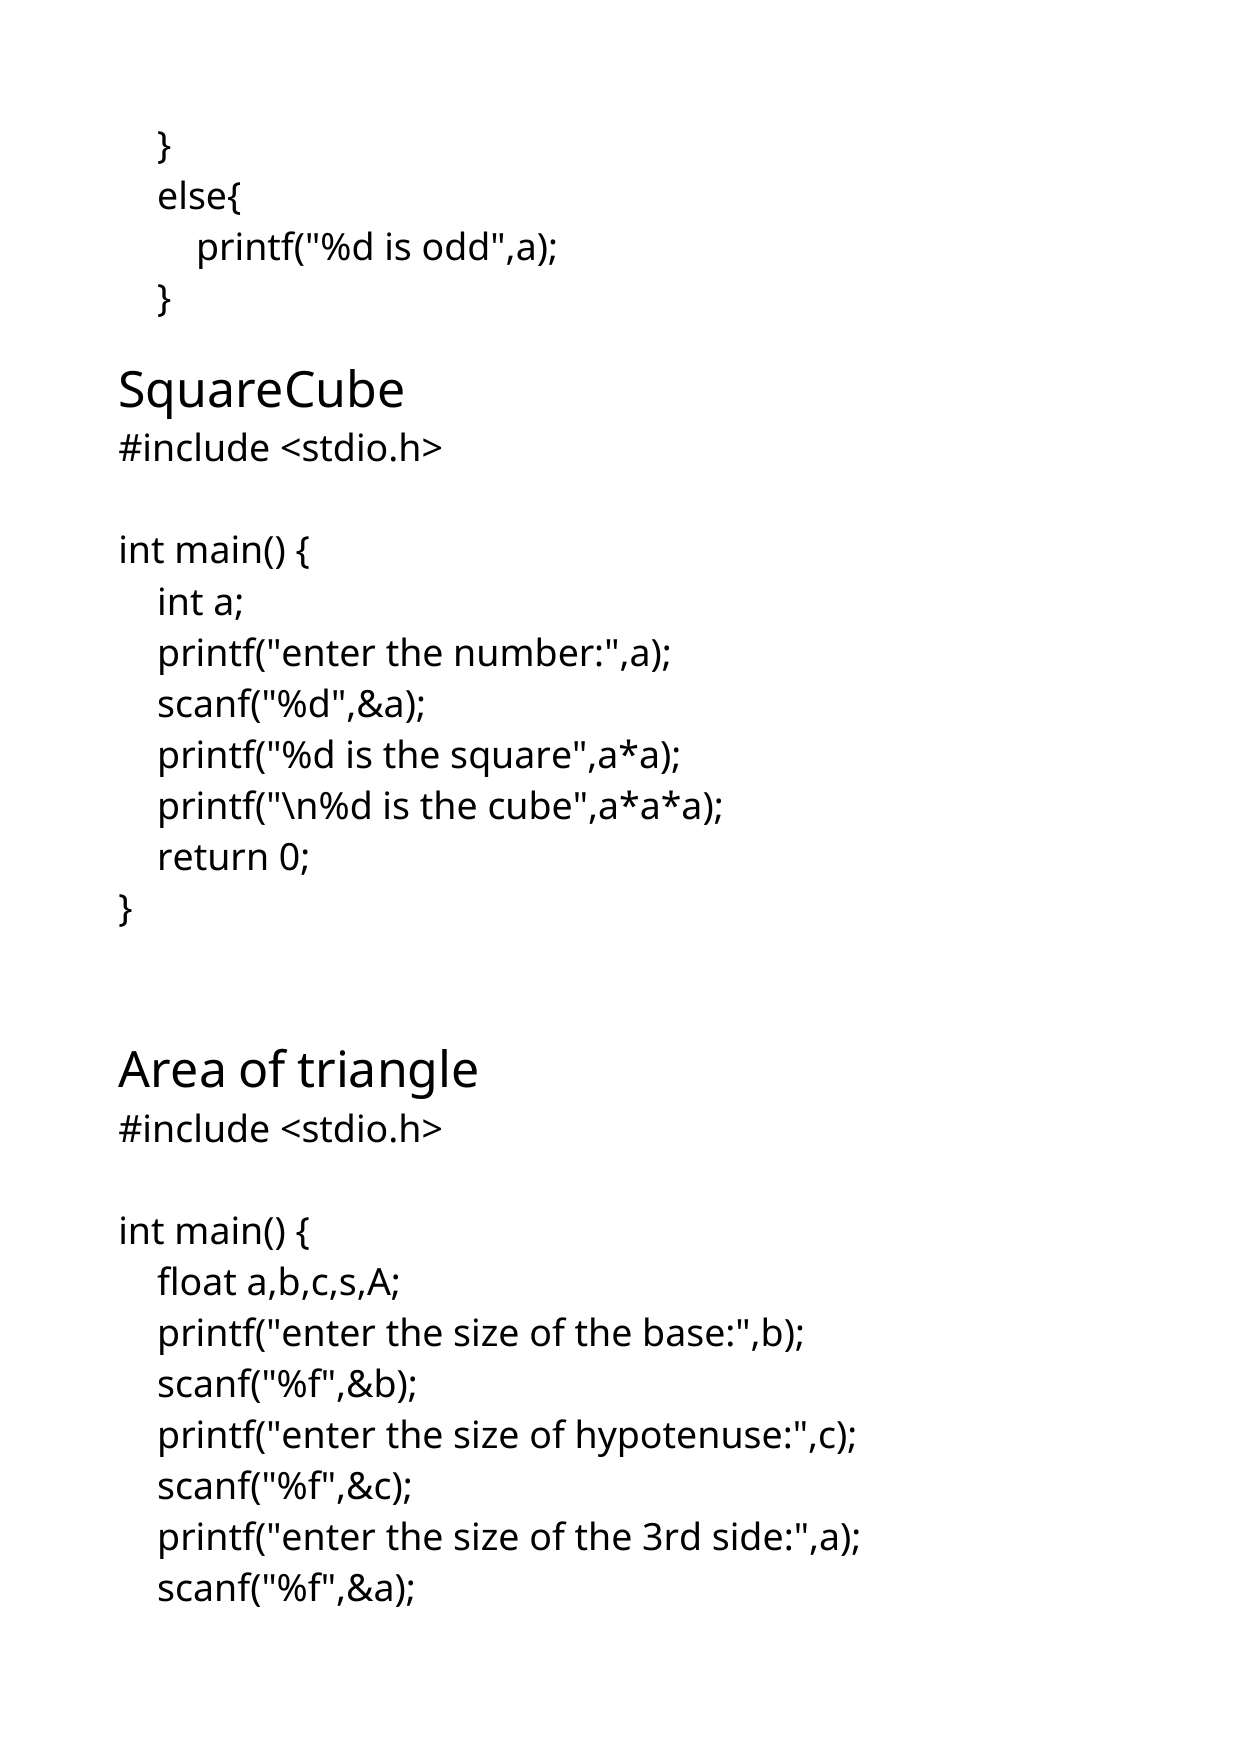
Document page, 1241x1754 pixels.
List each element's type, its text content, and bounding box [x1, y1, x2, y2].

text #include <stdio.h> [118, 1102, 1122, 1153]
text float a,b,c,s,A; [118, 1255, 1122, 1306]
text printf("enter the number:",a); [118, 626, 1122, 677]
text Area of triangle [118, 1034, 1122, 1102]
text #include <stdio.h> [118, 422, 1122, 473]
text scanf("%f",&a); [118, 1562, 1122, 1613]
text printf("enter the size of the base:",b); [118, 1306, 1122, 1357]
text } [118, 271, 1122, 322]
text } [118, 118, 1122, 169]
text scanf("%f",&b); [118, 1357, 1122, 1408]
text int a; [118, 575, 1122, 626]
text } [118, 881, 1122, 932]
text SquareCube [118, 353, 1122, 422]
text int main() { [118, 1204, 1122, 1255]
text printf("enter the size of hypotenuse:",c); [118, 1408, 1122, 1459]
text else{ [118, 169, 1122, 220]
text printf("%d is the square",a*a); [118, 728, 1122, 779]
text printf("\n%d is the cube",a*a*a); [118, 779, 1122, 830]
text printf("%d is odd",a); [118, 220, 1122, 271]
text return 0; [118, 830, 1122, 881]
text printf("enter the size of the 3rd side:",a); [118, 1511, 1122, 1562]
text scanf("%f",&c); [118, 1459, 1122, 1511]
text scanf("%d",&a); [118, 677, 1122, 728]
text int main() { [118, 524, 1122, 575]
